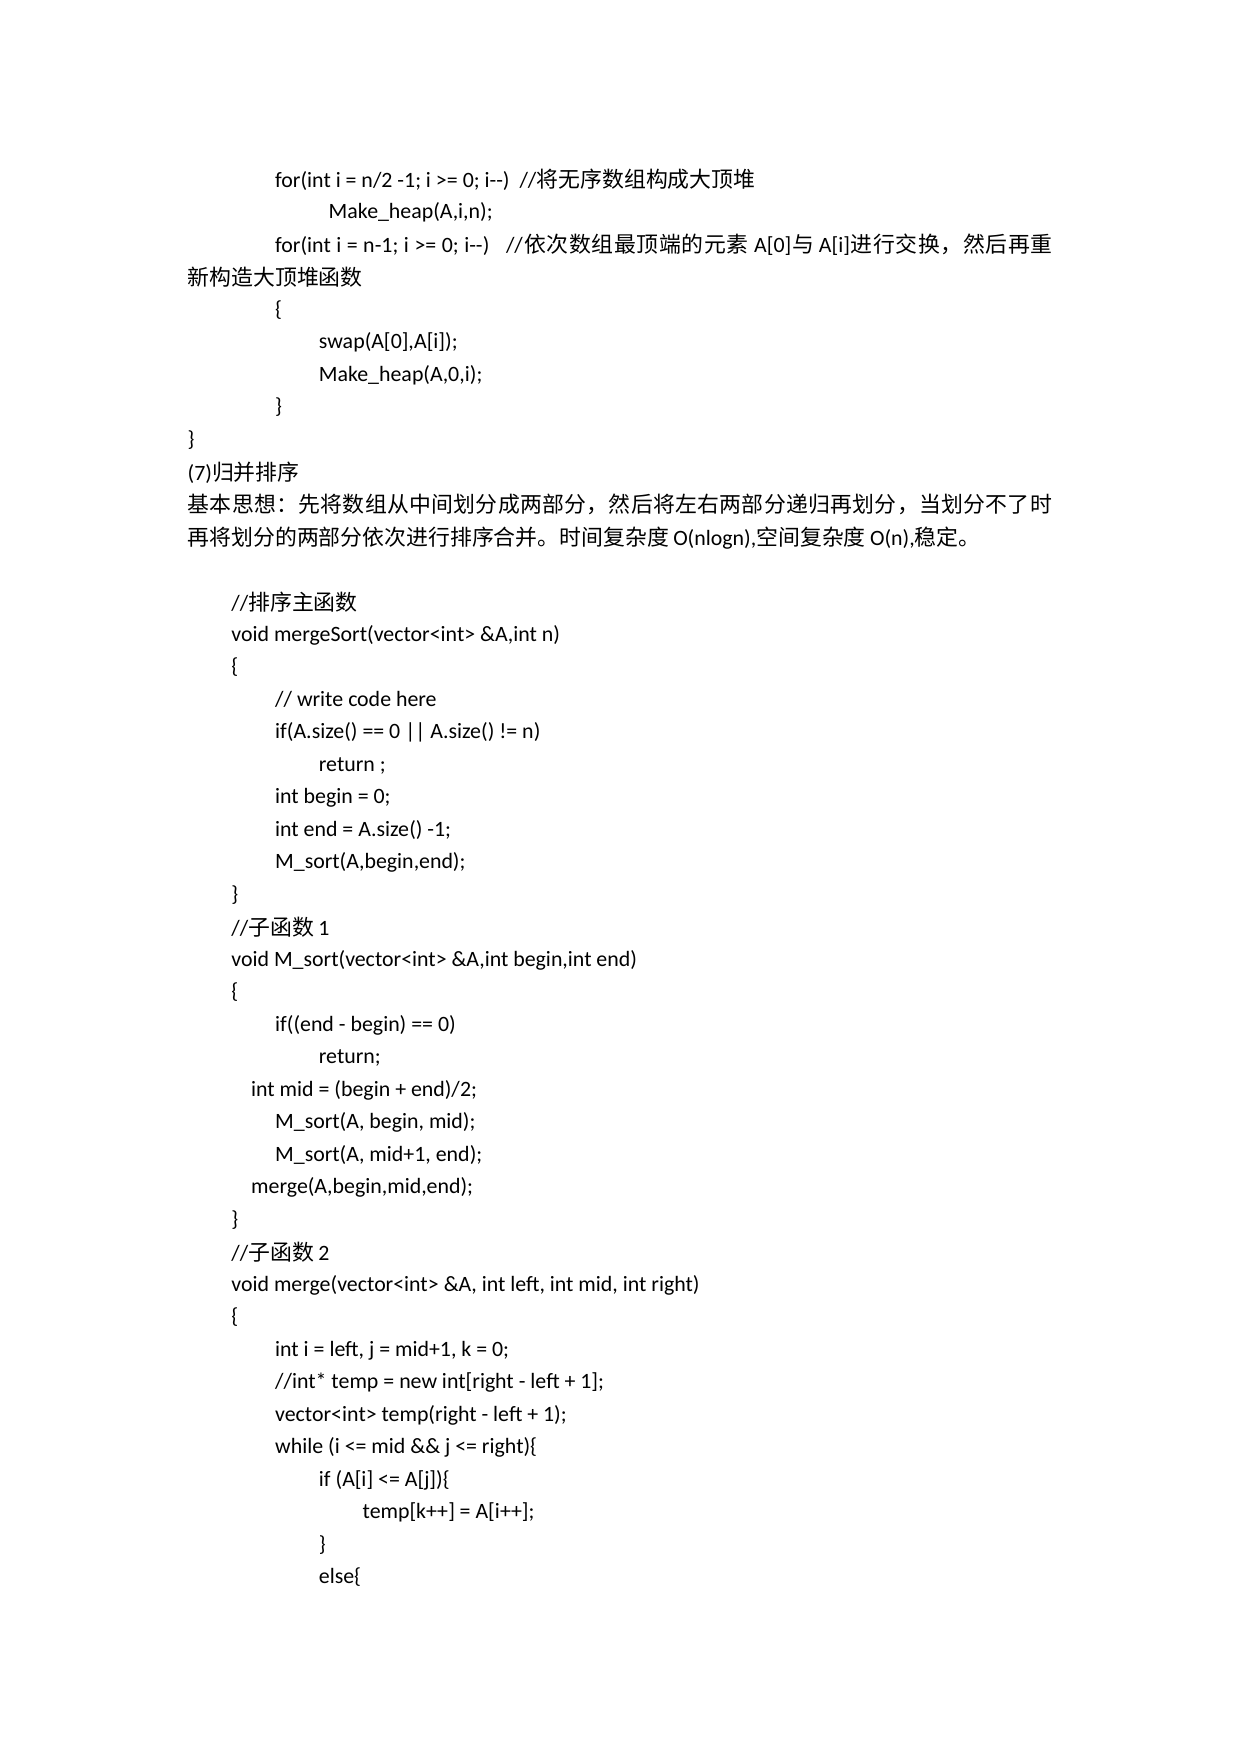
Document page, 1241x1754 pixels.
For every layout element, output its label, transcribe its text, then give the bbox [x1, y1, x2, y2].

list { [187, 292, 1053, 324]
list } [187, 1202, 1053, 1234]
list merge(A,begin,mid,end); [187, 1169, 1053, 1202]
list M_sort(A,begin,end); [187, 844, 1053, 877]
list //排序主函数 [187, 584, 1053, 617]
list temp[k++] = A[i++]; [187, 1494, 1053, 1527]
list void mergeSort(vector<int> &A,int n) [187, 617, 1053, 649]
list int mid = (begin + end)/2; [187, 1072, 1053, 1104]
list if(A.size() == 0 || A.size() != n) [187, 714, 1053, 747]
list return; [187, 1039, 1053, 1072]
list 基本思想：先将数组从中间划分成两部分，然后将左右两部分递归再划分，当划分不了时，再将划分的两部分依次进行排序合并。时间复杂度O(nlogn),空间复杂度O(n),稳定。 [187, 487, 1053, 552]
list } [187, 422, 1053, 454]
list // write code here [187, 682, 1053, 714]
list { [187, 649, 1053, 682]
list vector<int> temp(right - left + 1); [187, 1397, 1053, 1429]
list return ; [187, 747, 1053, 779]
list (7)归并排序 [187, 454, 1053, 487]
list void merge(vector<int> &A, int left, int mid, int right) [187, 1267, 1053, 1299]
list else{ [187, 1559, 1053, 1592]
list } [187, 1527, 1053, 1559]
list M_sort(A, mid+1, end); [187, 1137, 1053, 1169]
list //子函数2 [187, 1234, 1053, 1267]
list //子函数1 [187, 909, 1053, 942]
list int end = A.size() -1; [187, 812, 1053, 844]
list int begin = 0; [187, 779, 1053, 812]
list if((end - begin) == 0) [187, 1007, 1053, 1039]
list Make_heap(A,i,n); [187, 194, 1053, 227]
list for(int i = n-1; i >= 0; i--) //依次数组最顶端的元素A[0]与A[i]进行交换，然后再重新构造大顶堆函数 [187, 227, 1053, 292]
list M_sort(A, begin, mid); [187, 1104, 1053, 1137]
list //int* temp = new int[right - left + 1]; [187, 1364, 1053, 1397]
list swap(A[0],A[i]); [187, 324, 1053, 357]
list while (i <= mid && j <= right){ [187, 1429, 1053, 1462]
list { [187, 974, 1053, 1007]
list Make_heap(A,0,i); [187, 357, 1053, 389]
list } [187, 389, 1053, 422]
list if (A[i] <= A[j]){ [187, 1462, 1053, 1494]
list { [187, 1299, 1053, 1332]
list int i = left, j = mid+1, k = 0; [187, 1332, 1053, 1364]
list void M_sort(vector<int> &A,int begin,int end) [187, 942, 1053, 974]
list } [187, 877, 1053, 909]
list for(int i = n/2 -1; i >= 0; i--) //将无序数组构成大顶堆 [187, 162, 1053, 194]
